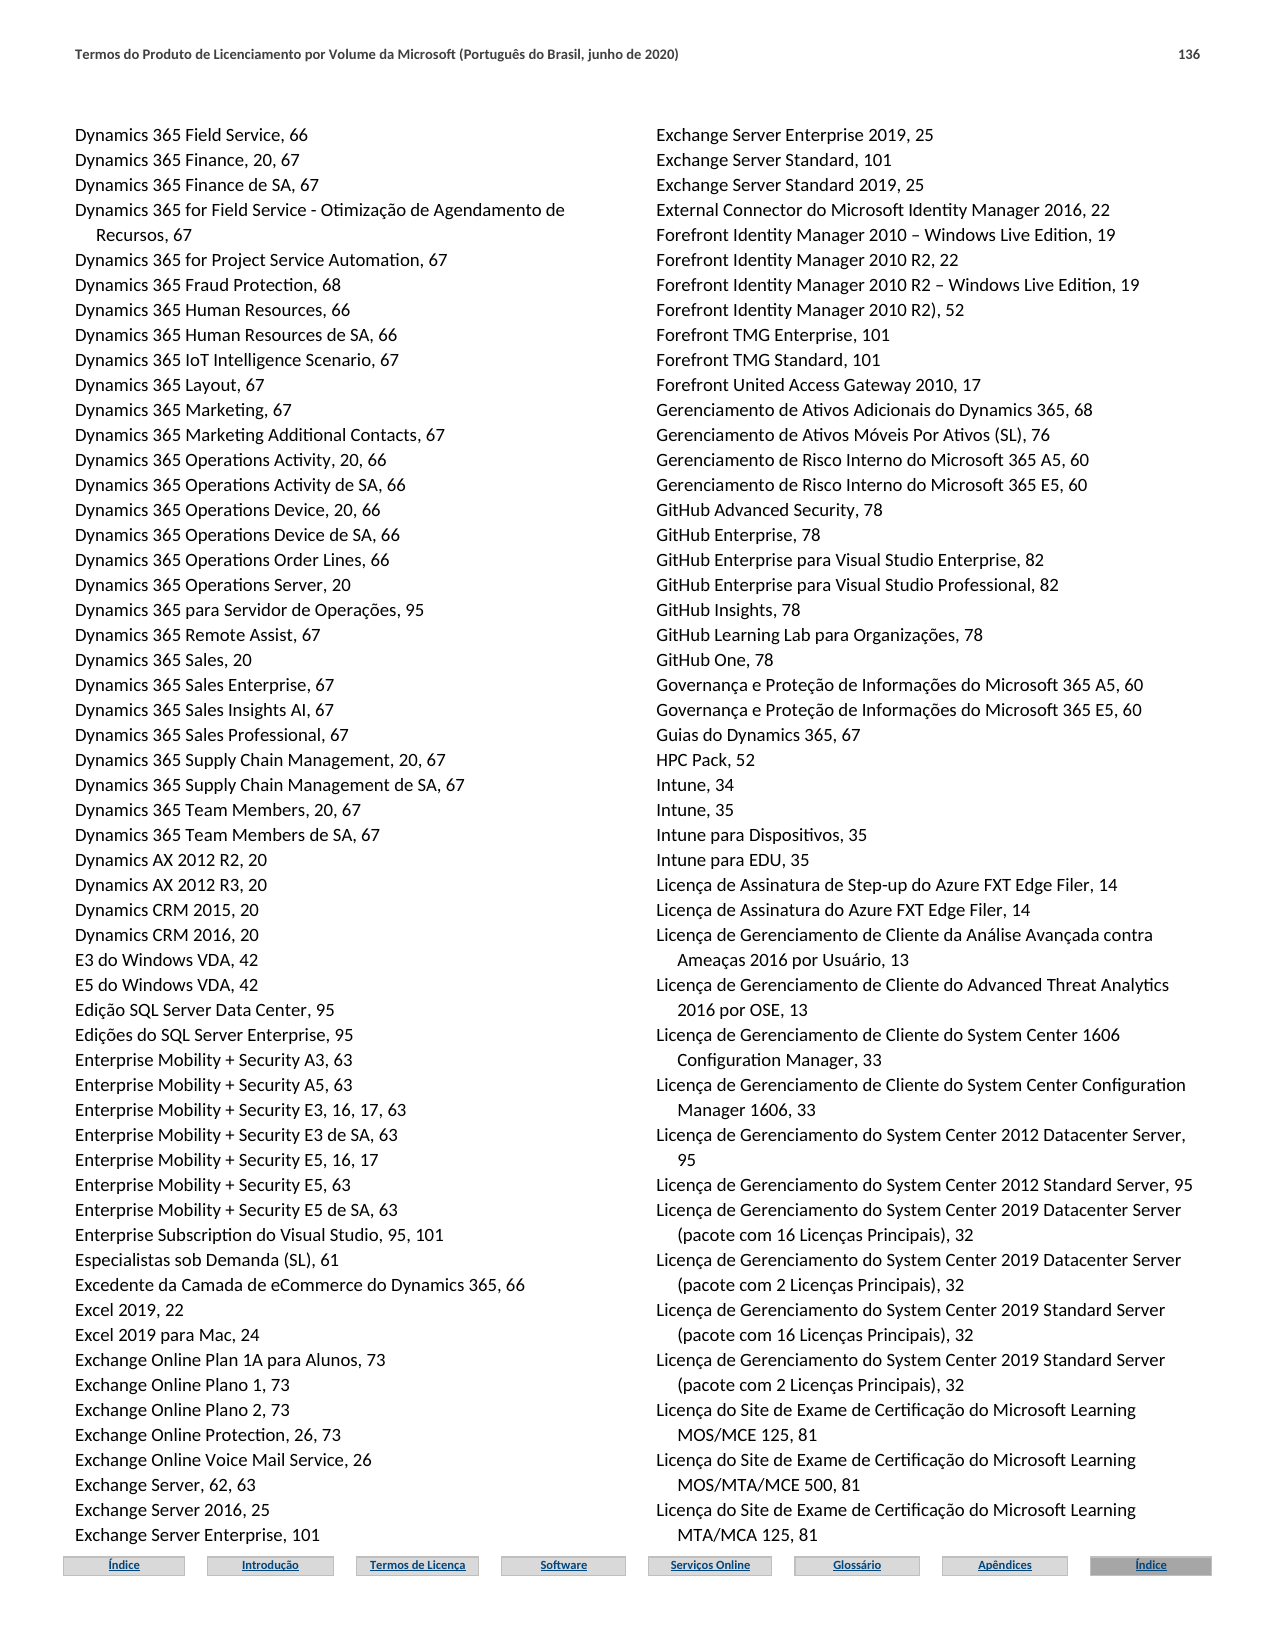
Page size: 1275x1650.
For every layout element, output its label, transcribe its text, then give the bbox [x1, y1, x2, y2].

text Enterprise Subscription do Visual Studio, 95, 101 [75, 1222, 619, 1247]
text Licença de Gerenciamento de Cliente do Advanced Threat Analytics 2016 por OSE, 13 [656, 972, 1200, 1022]
text Dynamics 365 for Project Service Automation, 67 [75, 247, 619, 272]
text Dynamics 365 Operations Device, 20, 66 [75, 497, 619, 522]
text GitHub Learning Lab para Organizações, 78 [656, 622, 1200, 647]
text Licença de Gerenciamento do System Center 2019 Datacenter Server (pacote com 16 Licenças Principais), 32 [656, 1197, 1200, 1247]
text Dynamics 365 Finance de SA, 67 [75, 172, 619, 197]
text Governança e Proteção de Informações do Microsoft 365 E5, 60 [656, 697, 1200, 722]
text Licença de Gerenciamento de Cliente do System Center 1606 Configuration Manager, 33 [656, 1022, 1200, 1072]
text Intune para EDU, 35 [656, 847, 1200, 872]
text Exchange Server Enterprise 2019, 25 [656, 122, 1200, 147]
text Forefront Identity Manager 2010 R2, 22 [656, 247, 1200, 272]
text Edições do SQL Server Enterprise, 95 [75, 1022, 619, 1047]
text Dynamics 365 Human Resources de SA, 66 [75, 322, 619, 347]
text Intune, 34 [656, 772, 1200, 797]
text Excel 2019, 22 [75, 1297, 619, 1322]
text Dynamics AX 2012 R2, 20 [75, 847, 619, 872]
text Licença do Site de Exame de Certificação do Microsoft Learning MOS/MTA/MCE 500, 81 [656, 1447, 1200, 1497]
text Dynamics AX 2012 R3, 20 [75, 872, 619, 897]
text GitHub Enterprise para Visual Studio Professional, 82 [656, 572, 1200, 597]
text Exchange Server Enterprise, 101 [75, 1522, 619, 1547]
text Licença do Site de Exame de Certificação do Microsoft Learning MOS/MCE 125, 81 [656, 1397, 1200, 1447]
text Exchange Server 2016, 25 [75, 1497, 619, 1522]
text Licença de Assinatura de Step-up do Azure FXT Edge Filer, 14 [656, 872, 1200, 897]
text Forefront TMG Enterprise, 101 [656, 322, 1200, 347]
text Dynamics 365 Team Members, 20, 67 [75, 797, 619, 822]
text Dynamics 365 Operations Activity de SA, 66 [75, 472, 619, 497]
text Licença de Gerenciamento de Cliente do System Center Configuration Manager 1606, 33 [656, 1072, 1200, 1122]
text Dynamics 365 Fraud Protection, 68 [75, 272, 619, 297]
text GitHub Enterprise, 78 [656, 522, 1200, 547]
text Dynamics CRM 2015, 20 [75, 897, 619, 922]
text Enterprise Mobility + Security E3, 16, 17, 63 [75, 1097, 619, 1122]
text Licença de Gerenciamento do System Center 2012 Datacenter Server, 95 [656, 1122, 1200, 1172]
text Dynamics 365 Layout, 67 [75, 372, 619, 397]
text Forefront Identity Manager 2010 R2), 52 [656, 297, 1200, 322]
text Guias do Dynamics 365, 67 [656, 722, 1200, 747]
text Licença de Assinatura do Azure FXT Edge Filer, 14 [656, 897, 1200, 922]
text Dynamics 365 IoT Intelligence Scenario, 67 [75, 347, 619, 372]
text HPC Pack, 52 [656, 747, 1200, 772]
text Intune para Dispositivos, 35 [656, 822, 1200, 847]
text Dynamics 365 Sales Enterprise, 67 [75, 672, 619, 697]
text Especialistas sob Demanda (SL), 61 [75, 1247, 619, 1272]
text Dynamics 365 Human Resources, 66 [75, 297, 619, 322]
text Enterprise Mobility + Security A3, 63 [75, 1047, 619, 1072]
text Dynamics 365 Team Members de SA, 67 [75, 822, 619, 847]
text Licença do Site de Exame de Certificação do Microsoft Learning MTA/MCA 125, 81 [656, 1497, 1200, 1547]
text Exchange Online Plano 1, 73 [75, 1372, 619, 1397]
text Excel 2019 para Mac, 24 [75, 1322, 619, 1347]
text Gerenciamento de Ativos Móveis Por Ativos (SL), 76 [656, 422, 1200, 447]
text Forefront United Access Gateway 2010, 17 [656, 372, 1200, 397]
text GitHub One, 78 [656, 647, 1200, 672]
text Dynamics 365 for Field Service - Otimização de Agendamento de Recursos, 67 [75, 197, 619, 247]
text Enterprise Mobility + Security A5, 63 [75, 1072, 619, 1097]
text Edição SQL Server Data Center, 95 [75, 997, 619, 1022]
text Governança e Proteção de Informações do Microsoft 365 A5, 60 [656, 672, 1200, 697]
text Licença de Gerenciamento de Cliente da Análise Avançada contra Ameaças 2016 por Usuário, 13 [656, 922, 1200, 972]
text Forefront Identity Manager 2010 R2 – Windows Live Edition, 19 [656, 272, 1200, 297]
text Dynamics 365 Operations Activity, 20, 66 [75, 447, 619, 472]
text GitHub Enterprise para Visual Studio Enterprise, 82 [656, 547, 1200, 572]
text Exchange Online Plan 1A para Alunos, 73 [75, 1347, 619, 1372]
text E5 do Windows VDA, 42 [75, 972, 619, 997]
text GitHub Insights, 78 [656, 597, 1200, 622]
text Licença de Gerenciamento do System Center 2019 Datacenter Server (pacote com 2 Licenças Principais), 32 [656, 1247, 1200, 1297]
text Dynamics 365 Supply Chain Management de SA, 67 [75, 772, 619, 797]
text Exchange Server Standard, 101 [656, 147, 1200, 172]
text Dynamics 365 Marketing Additional Contacts, 67 [75, 422, 619, 447]
text Dynamics 365 Field Service, 66 [75, 122, 619, 147]
text GitHub Advanced Security, 78 [656, 497, 1200, 522]
text Enterprise Mobility + Security E5, 16, 17 [75, 1147, 619, 1172]
text Gerenciamento de Ativos Adicionais do Dynamics 365, 68 [656, 397, 1200, 422]
text Enterprise Mobility + Security E5, 63 [75, 1172, 619, 1197]
text Licença de Gerenciamento do System Center 2019 Standard Server (pacote com 16 Licenças Principais), 32 [656, 1297, 1200, 1347]
text Dynamics 365 Supply Chain Management, 20, 67 [75, 747, 619, 772]
text Forefront Identity Manager 2010 – Windows Live Edition, 19 [656, 222, 1200, 247]
text Licença de Gerenciamento do System Center 2012 Standard Server, 95 [656, 1172, 1200, 1197]
text Licença de Gerenciamento do System Center 2019 Standard Server (pacote com 2 Licenças Principais), 32 [656, 1347, 1200, 1397]
text Dynamics 365 Finance, 20, 67 [75, 147, 619, 172]
text Enterprise Mobility + Security E3 de SA, 63 [75, 1122, 619, 1147]
text Dynamics 365 Operations Device de SA, 66 [75, 522, 619, 547]
text Dynamics 365 Sales, 20 [75, 647, 619, 672]
text Enterprise Mobility + Security E5 de SA, 63 [75, 1197, 619, 1222]
text Dynamics 365 Marketing, 67 [75, 397, 619, 422]
text Exchange Online Voice Mail Service, 26 [75, 1447, 619, 1472]
text Dynamics 365 para Servidor de Operações, 95 [75, 597, 619, 622]
text Intune, 35 [656, 797, 1200, 822]
text Dynamics 365 Sales Insights AI, 67 [75, 697, 619, 722]
text Dynamics 365 Operations Order Lines, 66 [75, 547, 619, 572]
text Excedente da Camada de eCommerce do Dynamics 365, 66 [75, 1272, 619, 1297]
text Dynamics CRM 2016, 20 [75, 922, 619, 947]
text Dynamics 365 Sales Professional, 67 [75, 722, 619, 747]
text Forefront TMG Standard, 101 [656, 347, 1200, 372]
text Gerenciamento de Risco Interno do Microsoft 365 A5, 60 [656, 447, 1200, 472]
text Dynamics 365 Operations Server, 20 [75, 572, 619, 597]
text Gerenciamento de Risco Interno do Microsoft 365 E5, 60 [656, 472, 1200, 497]
text E3 do Windows VDA, 42 [75, 947, 619, 972]
text Exchange Server, 62, 63 [75, 1472, 619, 1497]
text Exchange Online Protection, 26, 73 [75, 1422, 619, 1447]
text Exchange Server Standard 2019, 25 [656, 172, 1200, 197]
text Exchange Online Plano 2, 73 [75, 1397, 619, 1422]
text Dynamics 365 Remote Assist, 67 [75, 622, 619, 647]
text External Connector do Microsoft Identity Manager 2016, 22 [656, 197, 1200, 222]
